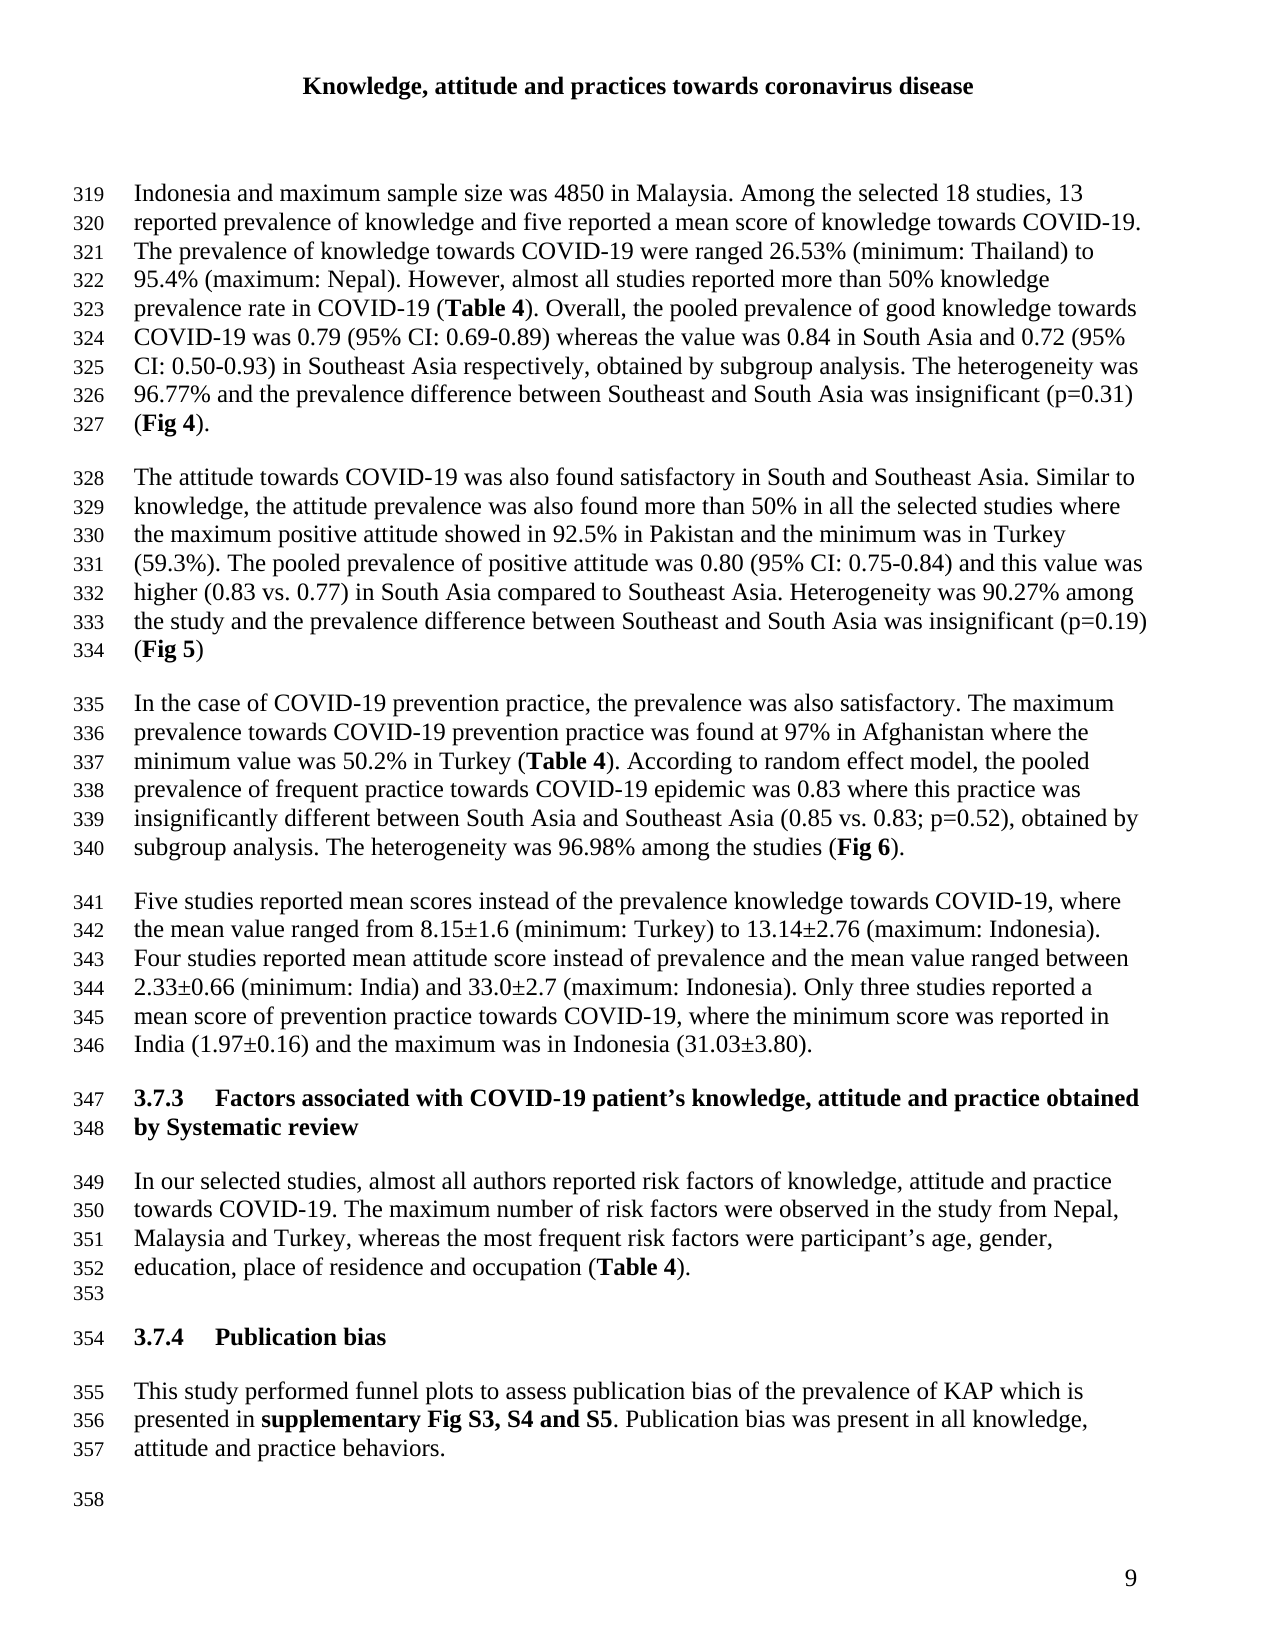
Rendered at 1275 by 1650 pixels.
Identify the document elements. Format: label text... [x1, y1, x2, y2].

text 3.7.3 Factors associated with COVID-19 patient’s knowledge, attitude and practice obtained by Systematic review [133, 1083, 1152, 1141]
text The attitude towards COVID-19 was also found satisfactory in South and Southeast Asia. Similar to knowledge, the attitude prevalence was also found more than 50% in all the selected studies where the maximum positive attitude showed in 92.5% in Pakistan and the minimum was in Turkey (59.3%). The pooled prevalence of positive attitude was 0.80 (95% CI: 0.75-0.84) and this value was higher (0.83 vs. 0.77) in South Asia compared to Southeast Asia. Heterogeneity was 90.27% among the study and the prevalence difference between Southeast and South Asia was insignificant (p=0.19) (Fig 5) [133, 462, 1152, 663]
text 3.7.4 Publication bias [133, 1322, 1152, 1351]
text In the case of COVID-19 prevention practice, the prevalence was also satisfactory. The maximum prevalence towards COVID-19 prevention practice was found at 97% in Afghanistan where the minimum value was 50.2% in Turkey (Table 4). According to random effect model, the pooled prevalence of frequent practice towards COVID-19 epidemic was 0.83 where this practice was insignificantly different between South Asia and Southeast Asia (0.85 vs. 0.83; p=0.52), obtained by subgroup analysis. The heterogeneity was 96.98% among the studies (Fig 6). [133, 688, 1152, 861]
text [133, 178, 1152, 437]
text In our selected studies, almost all authors reported risk factors of knowledge, attitude and practice towards COVID-19. The maximum number of risk factors were observed in the study from Nepal, Malaysia and Turkey, whereas the most frequent risk factors were participant’s age, gender, education, place of residence and occupation (Table 4). [133, 1166, 1152, 1281]
text Five studies reported mean scores instead of the prevalence knowledge towards COVID-19, where the mean value ranged from 8.15±1.6 (minimum: Turkey) to 13.14±2.76 (maximum: Indonesia). Four studies reported mean attitude score instead of prevalence and the mean value ranged between 2.33±0.66 (minimum: India) and 33.0±2.7 (maximum: Indonesia). Only three studies reported a mean score of prevention practice towards COVID-19, where the minimum score was reported in India (1.97±0.16) and the maximum was in Indonesia (31.03±3.80). [133, 886, 1152, 1058]
text This study performed funnel plots to assess publication bias of the prevalence of KAP which is presented in supplementary Fig S3, S4 and S5. Publication bias was present in all knowledge, attitude and practice behaviors. [133, 1376, 1152, 1462]
